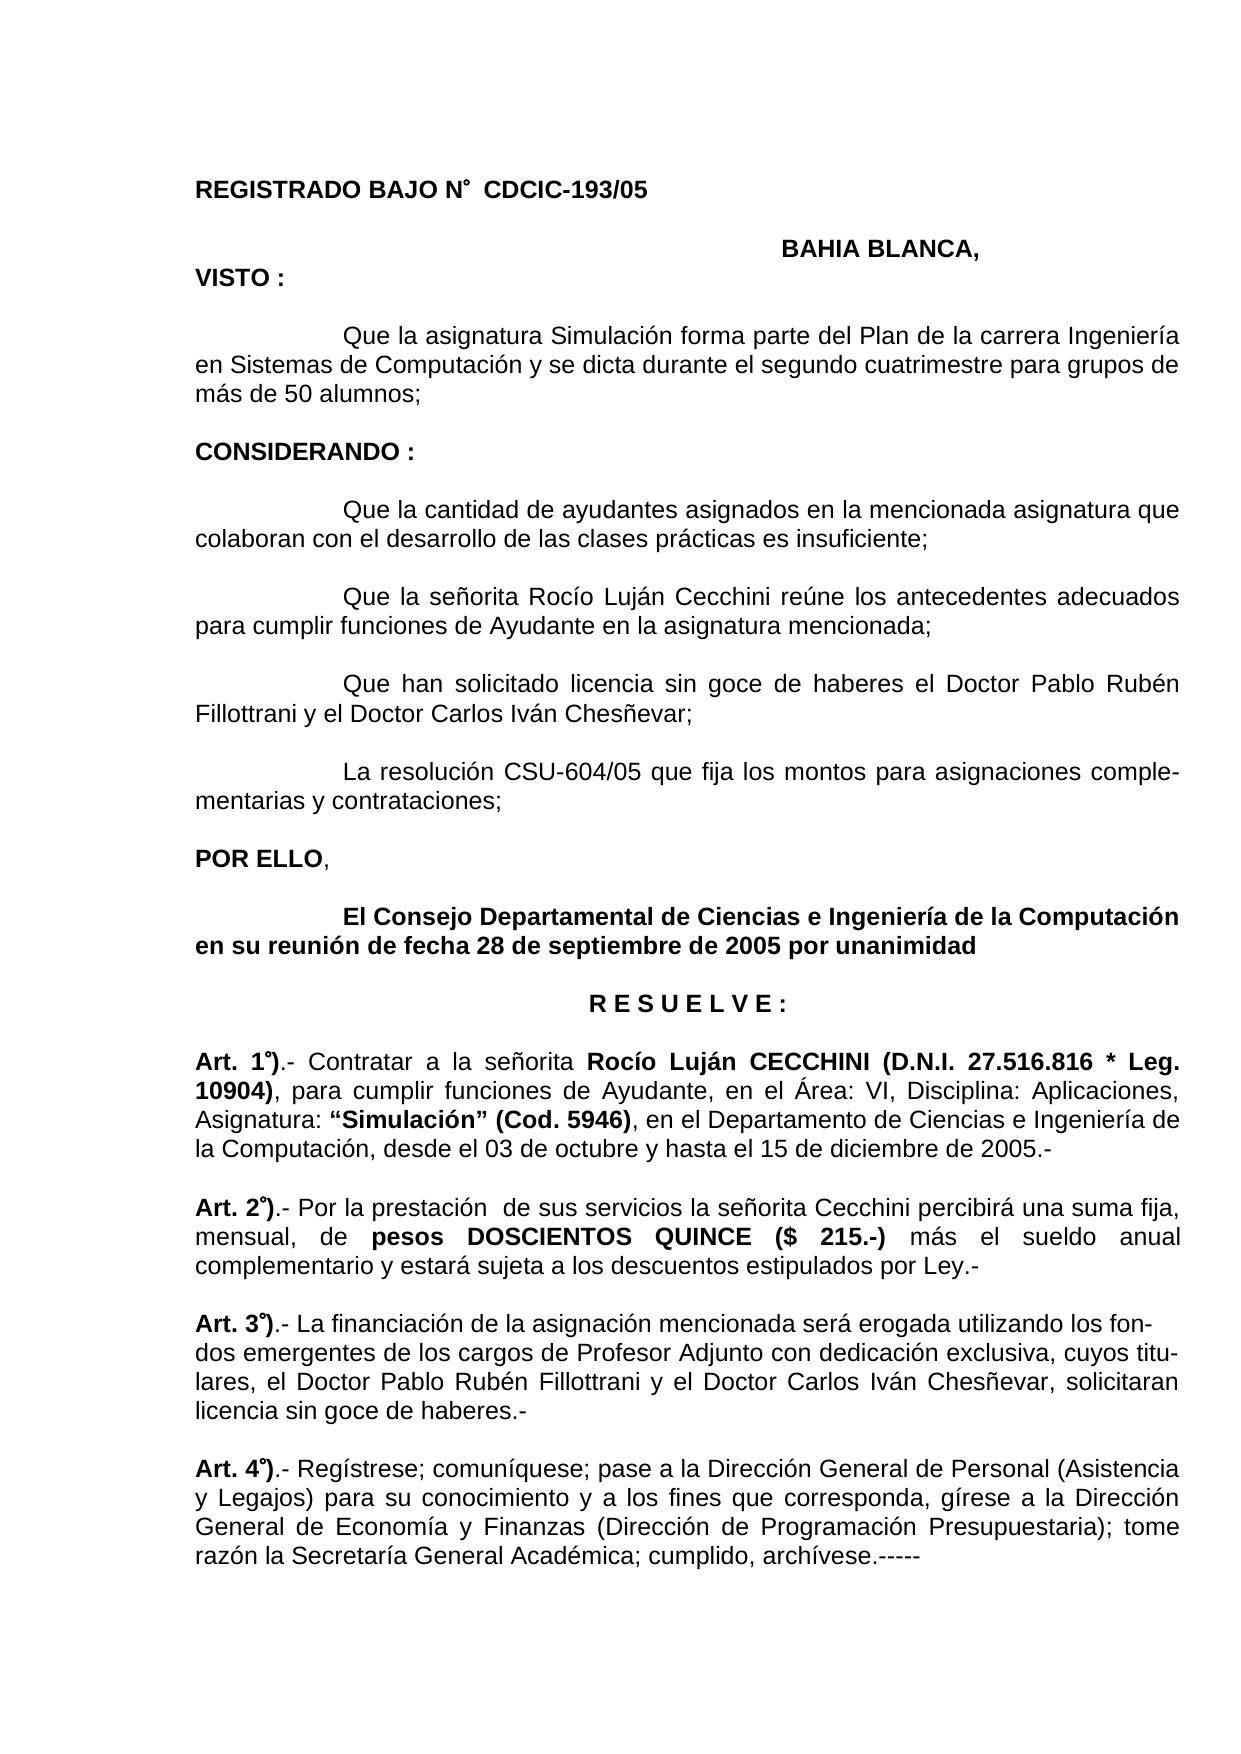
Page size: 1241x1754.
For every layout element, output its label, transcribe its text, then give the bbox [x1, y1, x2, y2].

text El Consejo Departamental de Ciencias e Ingeniería de la Computación en su reunión de fecha 28 de septiembre de 2005 por unanimidad [195, 902, 1181, 960]
text Que la señorita Rocío Luján Cecchini reúne los antecedentes adecuados para cumplir funciones de Ayudante en la asignatura mencionada; [195, 582, 1181, 640]
text POR ELLO, [195, 844, 1181, 873]
text Art. 4).- Regístrese; comuníquese; pase a la Dirección General de Personal (Asistencia y Legajos) para su conocimiento y a los fines que corresponda, gírese a la Dirección General de Economía y Finanzas (Dirección de Programación Presupuestaria); tome razón la Secretaría General Académica; cumplido, archívese.----- [195, 1454, 1181, 1570]
text dos emergentes de los cargos de Profesor Adjunto con dedicación exclusiva, cuyos titu-lares, el Doctor Pablo Rubén Fillottrani y el Doctor Carlos Iván Chesñevar, solicitaran licencia sin goce de haberes.- [195, 1338, 1181, 1425]
text Art. 3).- La financiación de la asignación mencionada será erogada utilizando los fon- [195, 1309, 1181, 1338]
text R E S U E L V E : [195, 989, 1181, 1018]
text Que han solicitado licencia sin goce de haberes el Doctor Pablo Rubén Fillottrani y el Doctor Carlos Iván Chesñevar; [195, 669, 1181, 727]
text Que la asignatura Simulación forma parte del Plan de la carrera Ingeniería en Sistemas de Computación y se dicta durante el segundo cuatrimestre para grupos de más de 50 alumnos; [195, 321, 1181, 408]
text Art. 2).- Por la prestación de sus servicios la señorita Cecchini percibirá una suma fija, mensual, de pesos DOSCIENTOS QUINCE ($ 215.-) más el sueldo anual complementario y estará sujeta a los descuentos estipulados por Ley.- [195, 1192, 1181, 1280]
text Art. 1).- Contratar a la señorita Rocío Luján CECCHINI (D.N.I. 27.516.816 * Leg. 10904), para cumplir funciones de Ayudante, en el Área: VI, Disciplina: Aplicaciones, Asignatura: “Simulación” (Cod. 5946), en el Departamento de Ciencias e Ingeniería de la Computación, desde el 03 de octubre y hasta el 15 de diciembre de 2005.- [195, 1047, 1181, 1163]
text REGISTRADO BAJO N CDCIC-193/05 [195, 175, 1181, 204]
text VISTO : [195, 262, 1181, 292]
text CONSIDERANDO : [195, 437, 1181, 466]
text BAHIA BLANCA, [195, 233, 1181, 262]
text Que la cantidad de ayudantes asignados en la mencionada asignatura que colaboran con el desarrollo de las clases prácticas es insuficiente; [195, 495, 1181, 553]
text La resolución CSU-604/05 que fija los montos para asignaciones comple-mentarias y contrataciones; [195, 757, 1181, 815]
